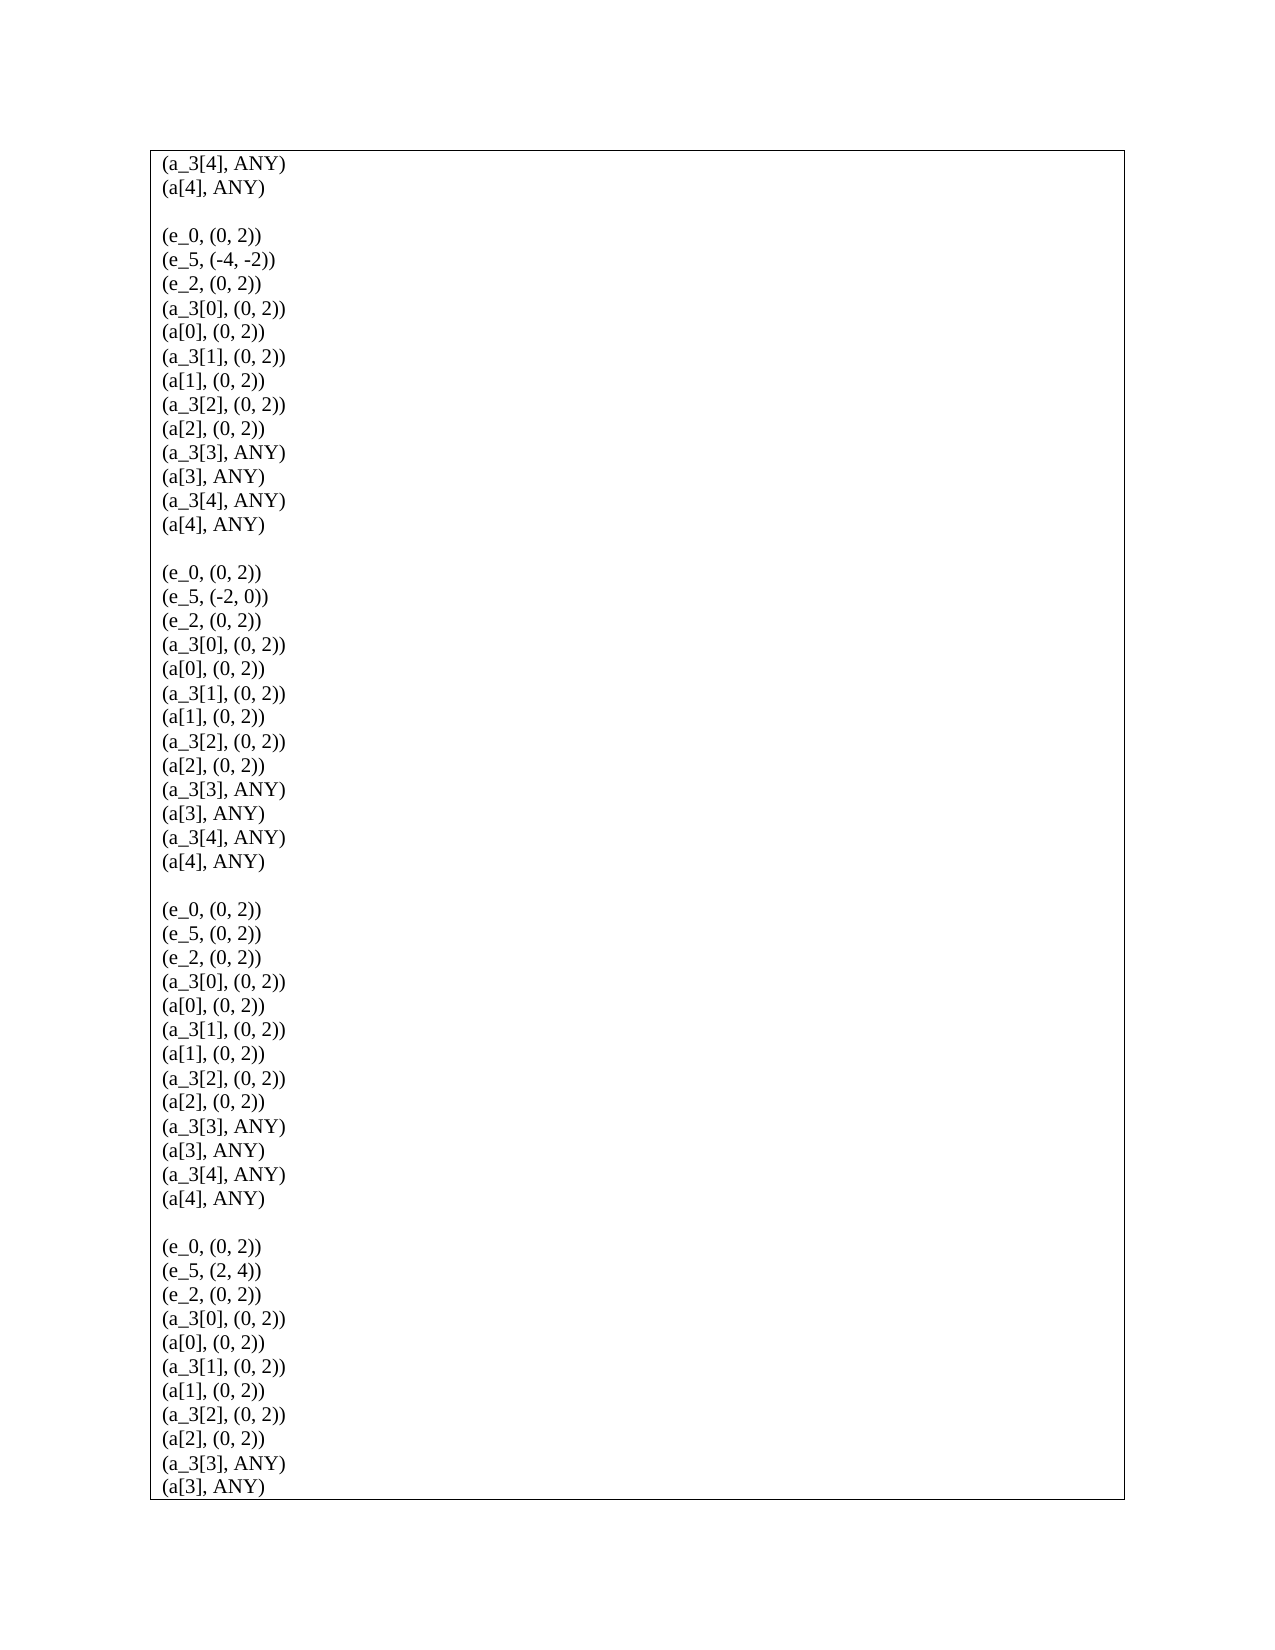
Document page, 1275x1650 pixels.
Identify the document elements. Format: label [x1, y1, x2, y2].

table_cell [151, 151, 1124, 1498]
